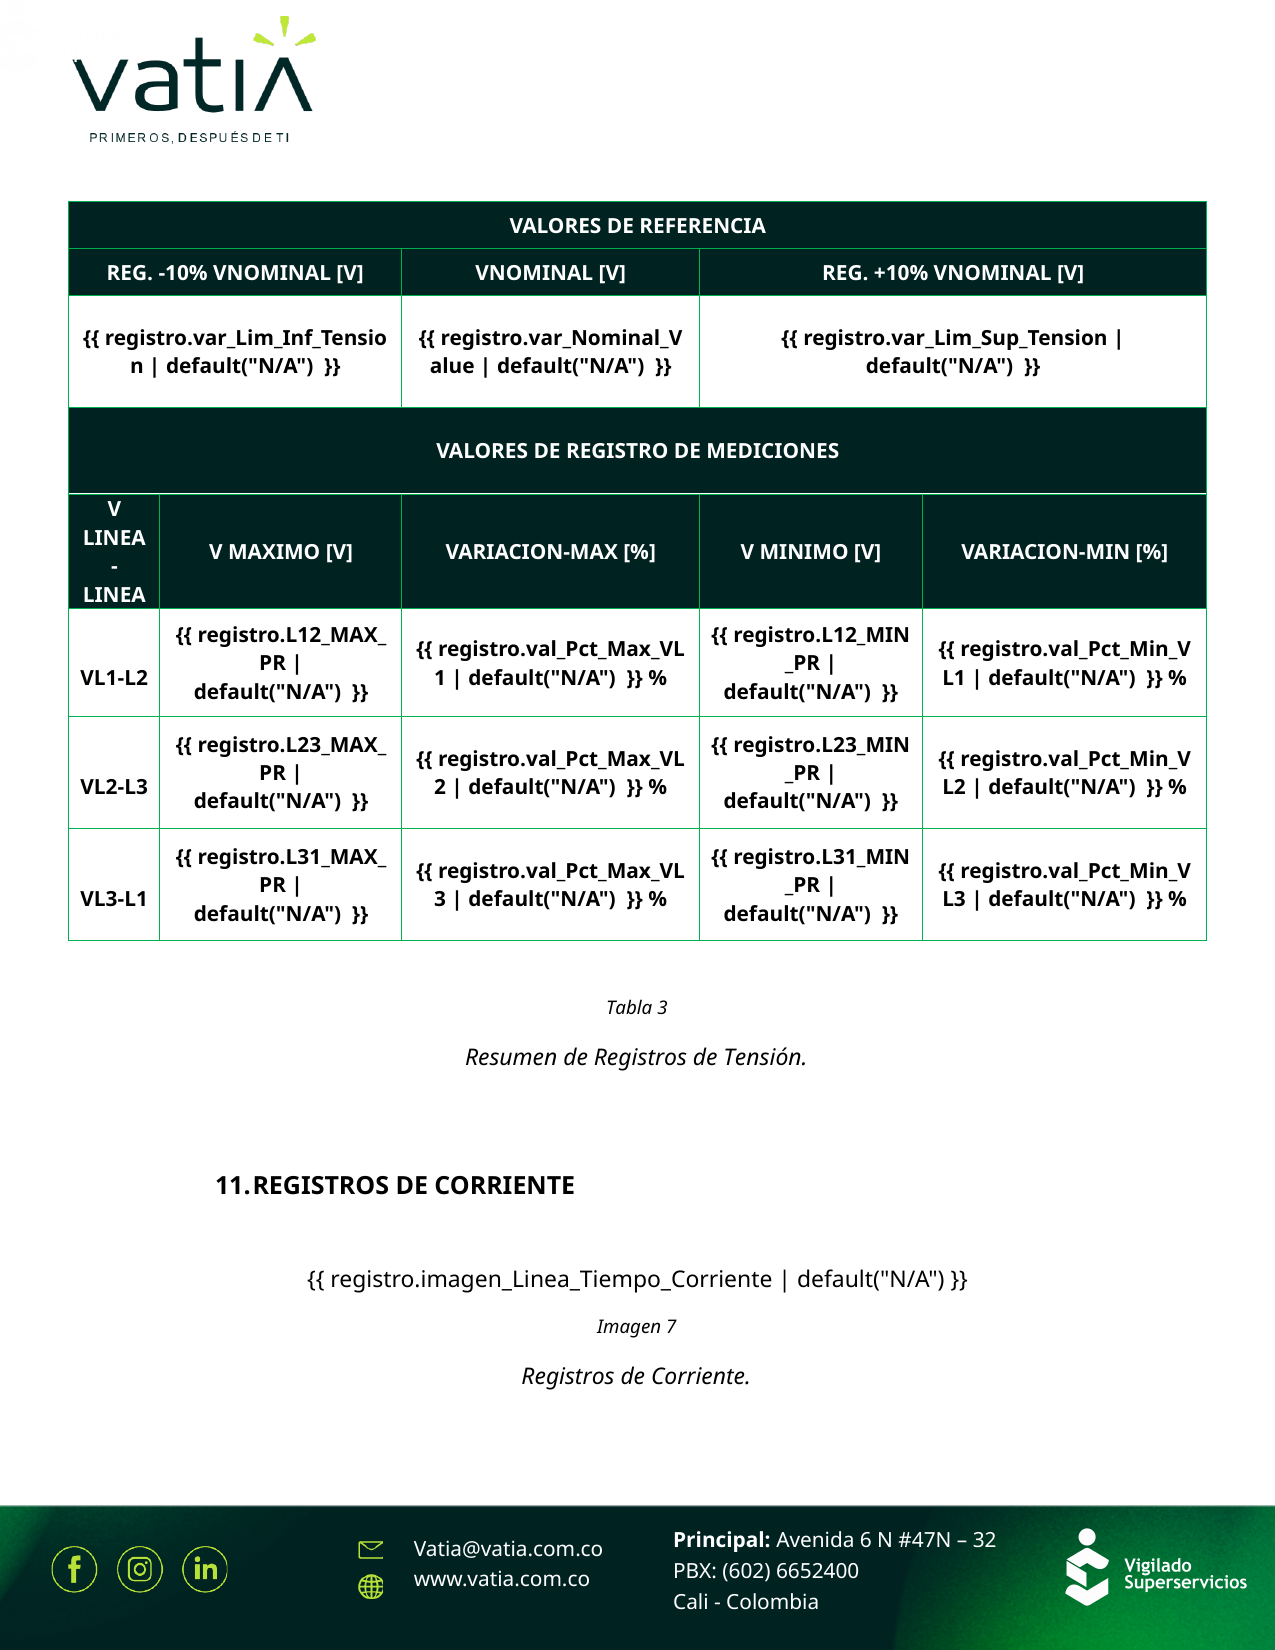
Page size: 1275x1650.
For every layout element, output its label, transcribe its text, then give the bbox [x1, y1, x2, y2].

table_cell REG. -10% VNOMINAL [V] [69, 249, 401, 295]
table_cell VALORES DE REGISTRO DE MEDICIONES [69, 408, 1206, 493]
table_cell V LINEA-LINEA [69, 495, 159, 608]
table_cell VL3-L1 [69, 829, 159, 940]
text Registros de Corriente. [177, 1360, 1098, 1391]
table_cell V MINIMO [V] [700, 495, 922, 608]
table_cell {{ registro.L12_MIN_PR | default("N/A") }} [700, 609, 922, 716]
table_cell {{ registro.L31_MAX_PR | default("N/A") }} [160, 829, 401, 940]
table_cell {{ registro.L31_MIN_PR | default("N/A") }} [700, 829, 922, 940]
table_cell {{ registro.L12_MAX_PR | default("N/A") }} [160, 609, 401, 716]
text {{ registro.imagen_Linea_Tiempo_Corriente | default("N/A") }} [177, 1263, 1098, 1294]
table_cell VL1-L2 [69, 609, 159, 716]
table_cell {{ registro.val_Pct_Min_VL2 | default("N/A") }} % [923, 717, 1206, 828]
table_cell {{ registro.val_Pct_Max_VL3 | default("N/A") }} % [402, 829, 699, 940]
table_cell {{ registro.val_Pct_Min_VL1 | default("N/A") }} % [923, 609, 1206, 716]
table_cell {{ registro.val_Pct_Min_VL3 | default("N/A") }} % [923, 829, 1206, 940]
subtitle REGISTROS DE CORRIENTE [215, 1167, 1098, 1201]
table_cell {{ registro.var_Lim_Sup_Tension | default("N/A") }} [700, 296, 1206, 407]
table_cell {{ registro.val_Pct_Max_VL2 | default("N/A") }} % [402, 717, 699, 828]
table_cell {{ registro.var_Nominal_Value | default("N/A") }} [402, 296, 699, 407]
table_cell VNOMINAL [V] [402, 249, 699, 295]
table_cell REG. +10% VNOMINAL [V] [700, 249, 1206, 295]
table_cell {{ registro.L23_MIN_PR | default("N/A") }} [700, 717, 922, 828]
table_cell VARIACION-MAX [%] [402, 495, 699, 608]
text Imagen 7 [177, 1313, 1098, 1339]
table_cell VARIACION-MIN [%] [923, 495, 1206, 608]
table_cell {{ registro.L23_MAX_PR | default("N/A") }} [160, 717, 401, 828]
text Tabla 3 [177, 995, 1098, 1020]
text Resumen de Registros de Tensión. [177, 1041, 1098, 1072]
table_header VALORES DE REFERENCIA [69, 202, 1206, 248]
table_cell V MAXIMO [V] [160, 495, 401, 608]
picture [0, 0, 1275, 1650]
table_cell {{ registro.val_Pct_Max_VL1 | default("N/A") }} % [402, 609, 699, 716]
table_cell {{ registro.var_Lim_Inf_Tension | default("N/A") }} [69, 296, 401, 407]
table_cell VL2-L3 [69, 717, 159, 828]
